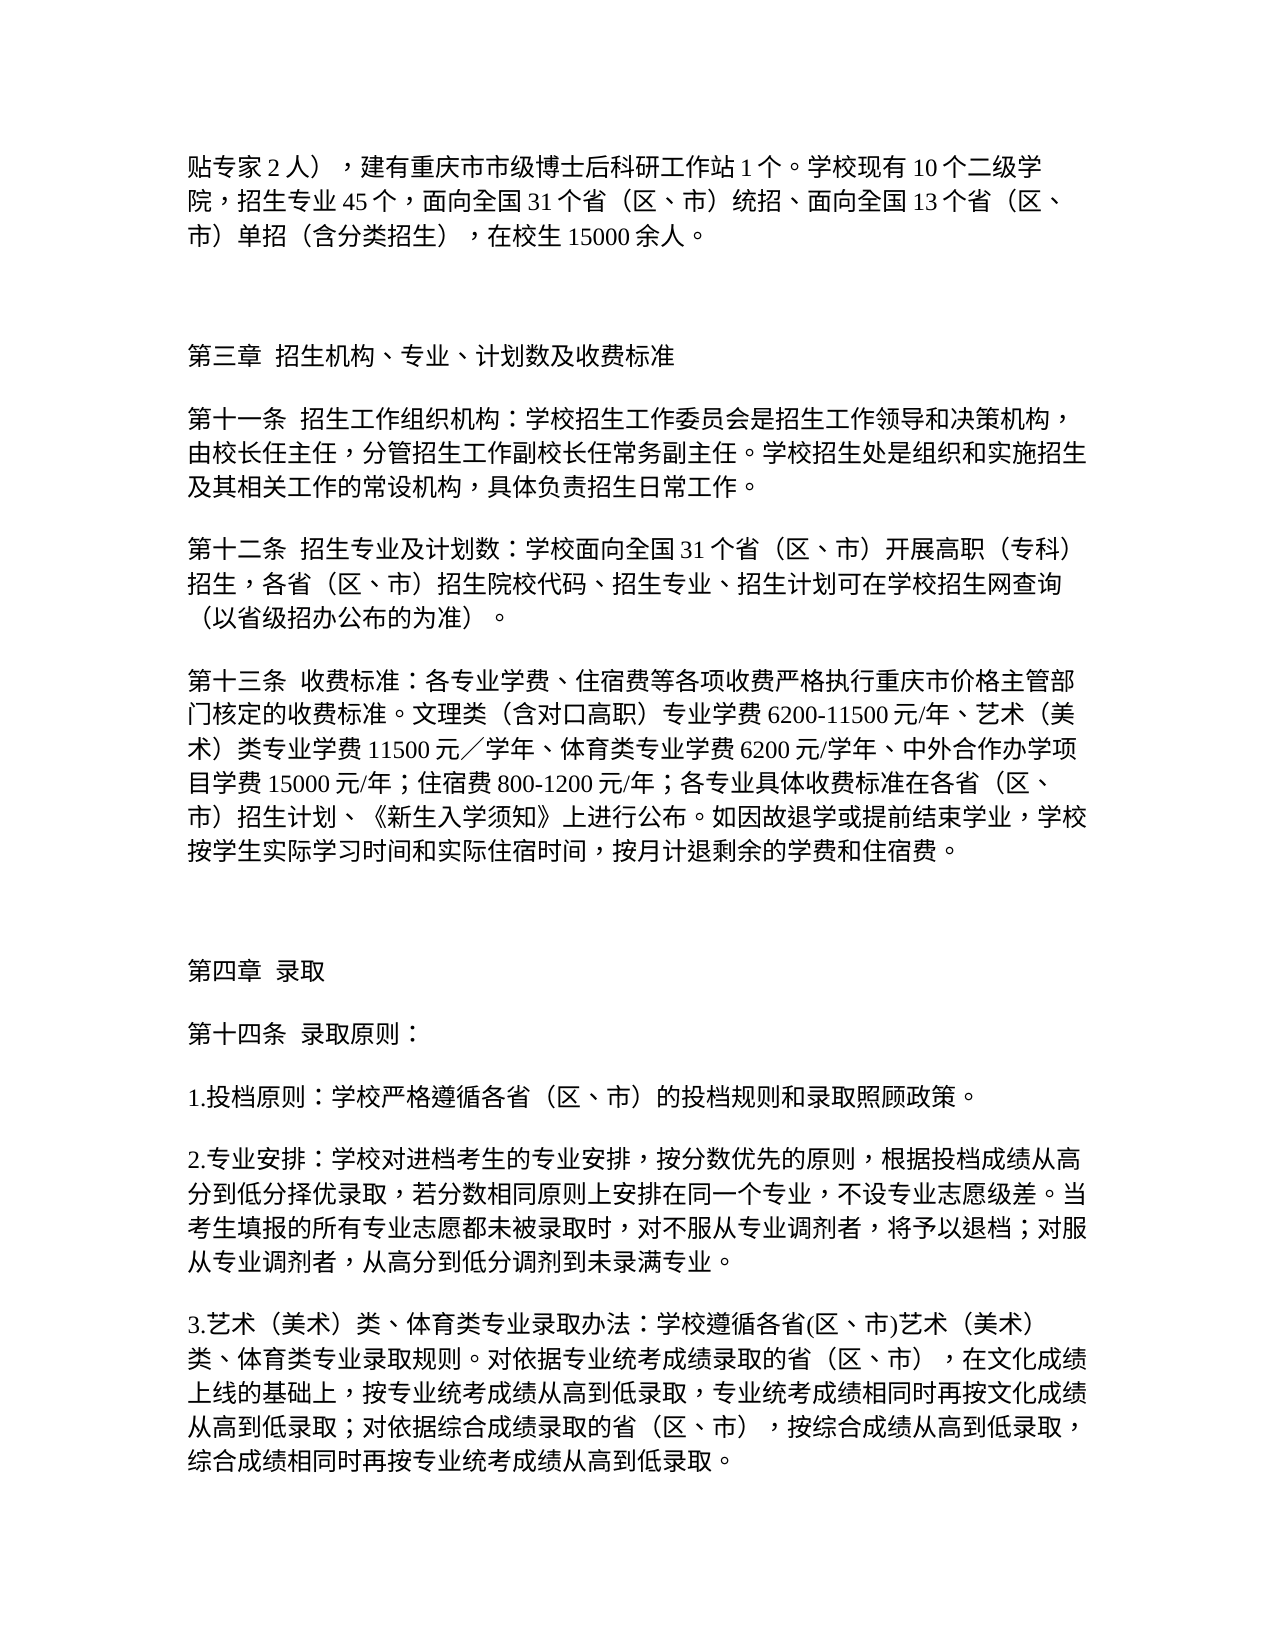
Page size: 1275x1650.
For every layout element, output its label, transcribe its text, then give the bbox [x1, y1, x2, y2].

text 第十一条 招生工作组织机构：学校招生工作委员会是招生工作领导和决策机构，由校长任主任，分管招生工作副校长任常务副主任。学校招生处是组织和实施招生及其相关工作的常设机构，具体负责招生日常工作。 [187, 401, 1087, 503]
text 第十二条 招生专业及计划数：学校面向全国31个省（区、市）开展高职（专科）招生，各省（区、市）招生院校代码、招生专业、招生计划可在学校招生网查询（以省级招办公布的为准）。 [187, 532, 1087, 634]
text 第四章 录取 [187, 954, 1087, 988]
text 第十四条 录取原则： [187, 1017, 1087, 1051]
text 3.艺术（美术）类、体育类专业录取办法：学校遵循各省(区、市)艺术（美术）类、体育类专业录取规则。对依据专业统考成绩录取的省（区、市），在文化成绩上线的基础上，按专业统考成绩从高到低录取，专业统考成绩相同时再按文化成绩从高到低录取；对依据综合成绩录取的省（区、市），按综合成绩从高到低录取，综合成绩相同时再按专业统考成绩从高到低录取。 [187, 1307, 1087, 1477]
text 第三章 招生机构、专业、计划数及收费标准 [187, 338, 1087, 372]
text 第十三条 收费标准：各专业学费、住宿费等各项收费严格执行重庆市价格主管部门核定的收费标准。文理类（含对口高职）专业学费6200-11500元/年、艺术（美术）类专业学费11500元／学年、体育类专业学费6200元/学年、中外合作办学项目学费15000元/年；住宿费800-1200元/年；各专业具体收费标准在各省（区、市）招生计划、《新生入学须知》上进行公布。如因故退学或提前结束学业，学校按学生实际学习时间和实际住宿时间，按月计退剩余的学费和住宿费。 [187, 663, 1087, 867]
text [187, 150, 1087, 252]
text 1.投档原则：学校严格遵循各省（区、市）的投档规则和录取照顾政策。 [187, 1079, 1087, 1113]
text 2.专业安排：学校对进档考生的专业安排，按分数优先的原则，根据投档成绩从高分到低分择优录取，若分数相同原则上安排在同一个专业，不设专业志愿级差。当考生填报的所有专业志愿都未被录取时，对不服从专业调剂者，将予以退档；对服从专业调剂者，从高分到低分调剂到未录满专业。 [187, 1142, 1087, 1278]
